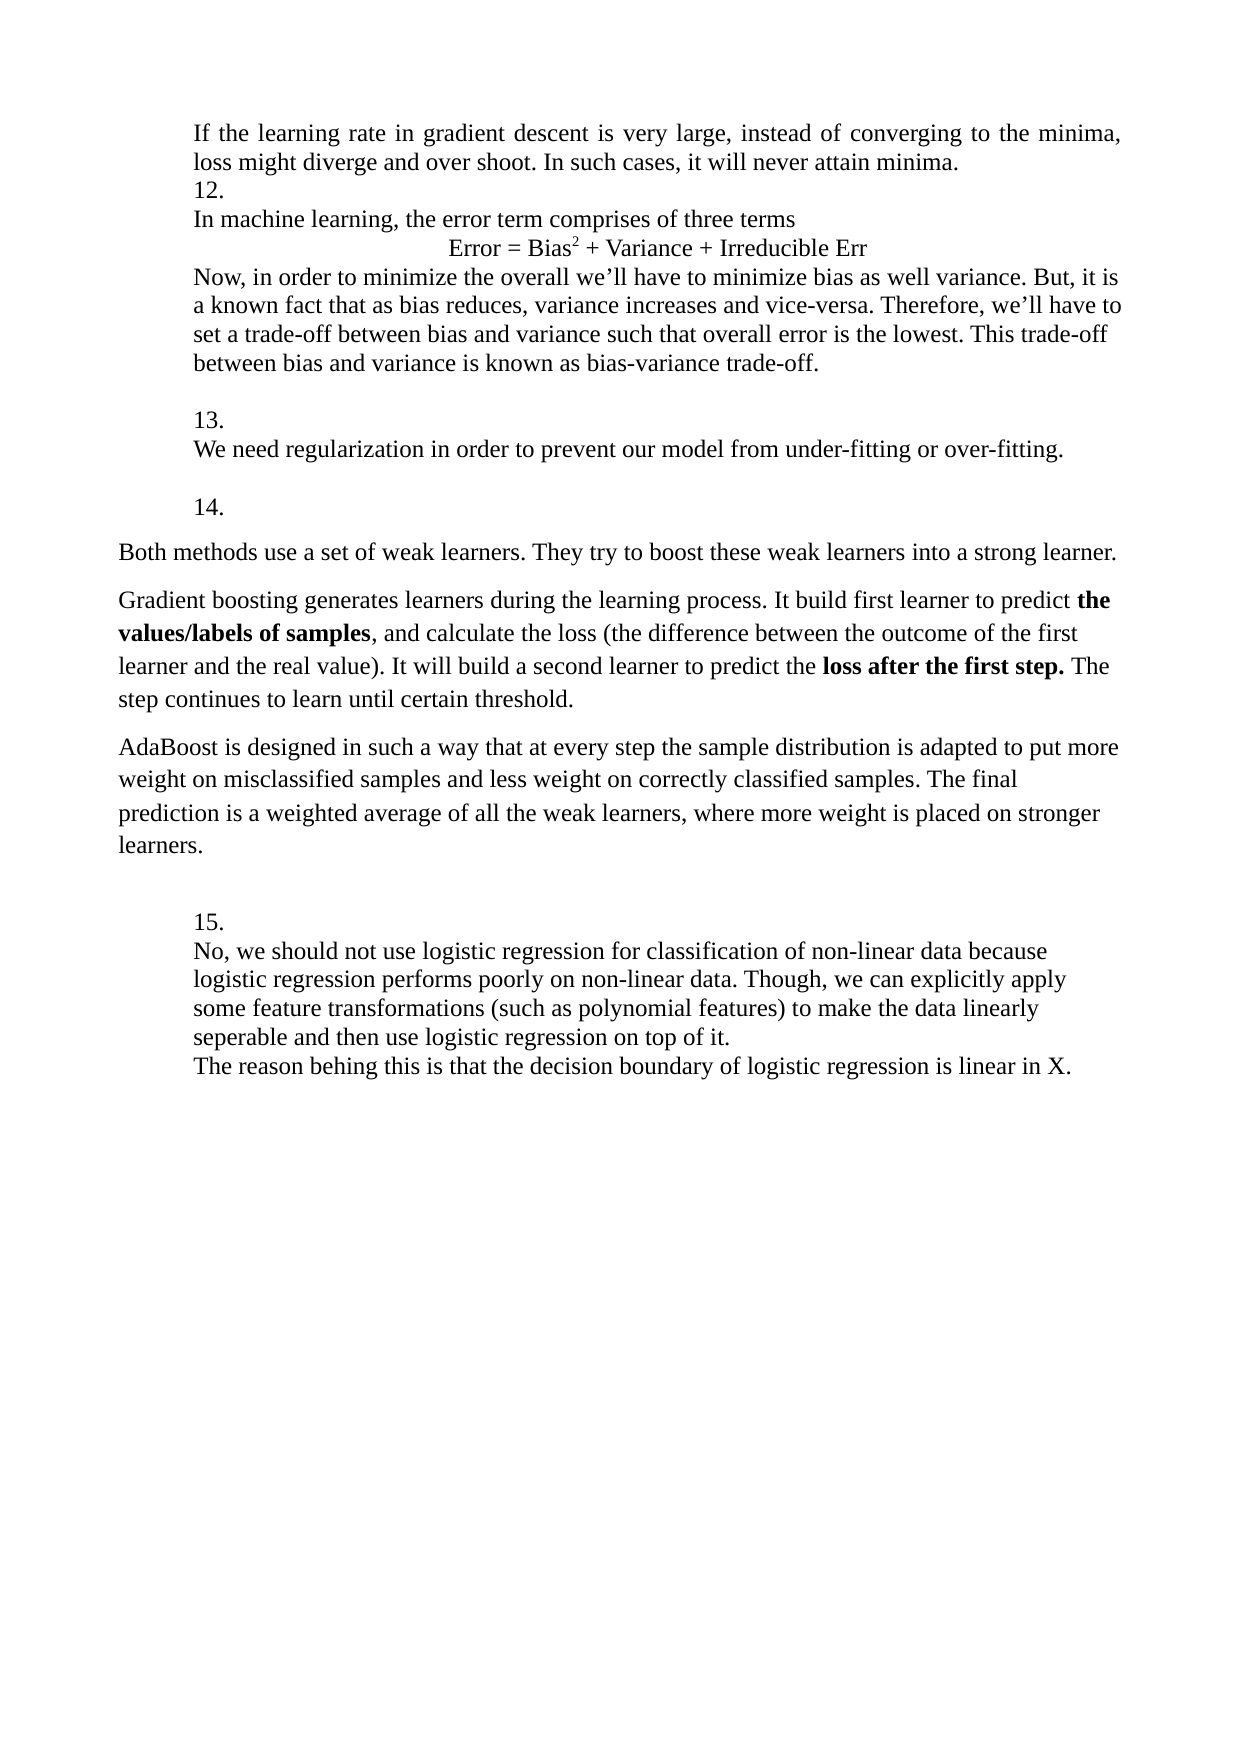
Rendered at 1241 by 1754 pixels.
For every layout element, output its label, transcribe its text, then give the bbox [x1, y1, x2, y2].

text Gradient boosting generates learners during the learning process. It build first learner to predict the values/labels of samples, and calculate the loss (the difference between the outcome of the first learner and the real value). It will build a second learner to predict the loss after the first step. The step continues to learn until certain threshold. [118, 585, 1122, 713]
text AdaBoost is designed in such a way that at every step the sample distribution is adapted to put more weight on misclassified samples and less weight on correctly classified samples. The final prediction is a weighted average of all the weak learners, where more weight is placed on stronger learners. [118, 732, 1122, 859]
list The reason behing this is that the decision boundary of logistic regression is linear in X. [193, 1051, 1122, 1079]
list 14. [193, 492, 1122, 521]
list 15. [193, 907, 1122, 936]
list 13. [193, 406, 1122, 434]
list 12. [193, 176, 1122, 204]
list No, we should not use logistic regression for classification of non-linear data because logistic regression performs poorly on non-linear data. Though, we can explicitly apply some feature transformations (such as polynomial features) to make the data linearly seperable and then use logistic regression on top of it. [193, 936, 1122, 1051]
list In machine learning, the error term comprises of three terms [193, 204, 1122, 233]
list Now, in order to minimize the overall we’ll have to minimize bias as well variance. But, it is a known fact that as bias reduces, variance increases and vice-versa. Therefore, we’ll have to set a trade-off between bias and variance such that overall error is the lowest. This trade-off between bias and variance is known as bias-variance trade-off. [193, 262, 1122, 377]
list If the learning rate in gradient descent is very large, instead of converging to the minima, loss might diverge and over shoot. In such cases, it will never attain minima. [193, 118, 1122, 176]
list Error = Bias2 + Variance + Irreducible Err [193, 233, 1122, 262]
list We need regularization in order to prevent our model from under-fitting or over-fitting. [193, 434, 1122, 463]
text Both methods use a set of weak learners. They try to boost these weak learners into a strong learner. [118, 537, 1122, 566]
